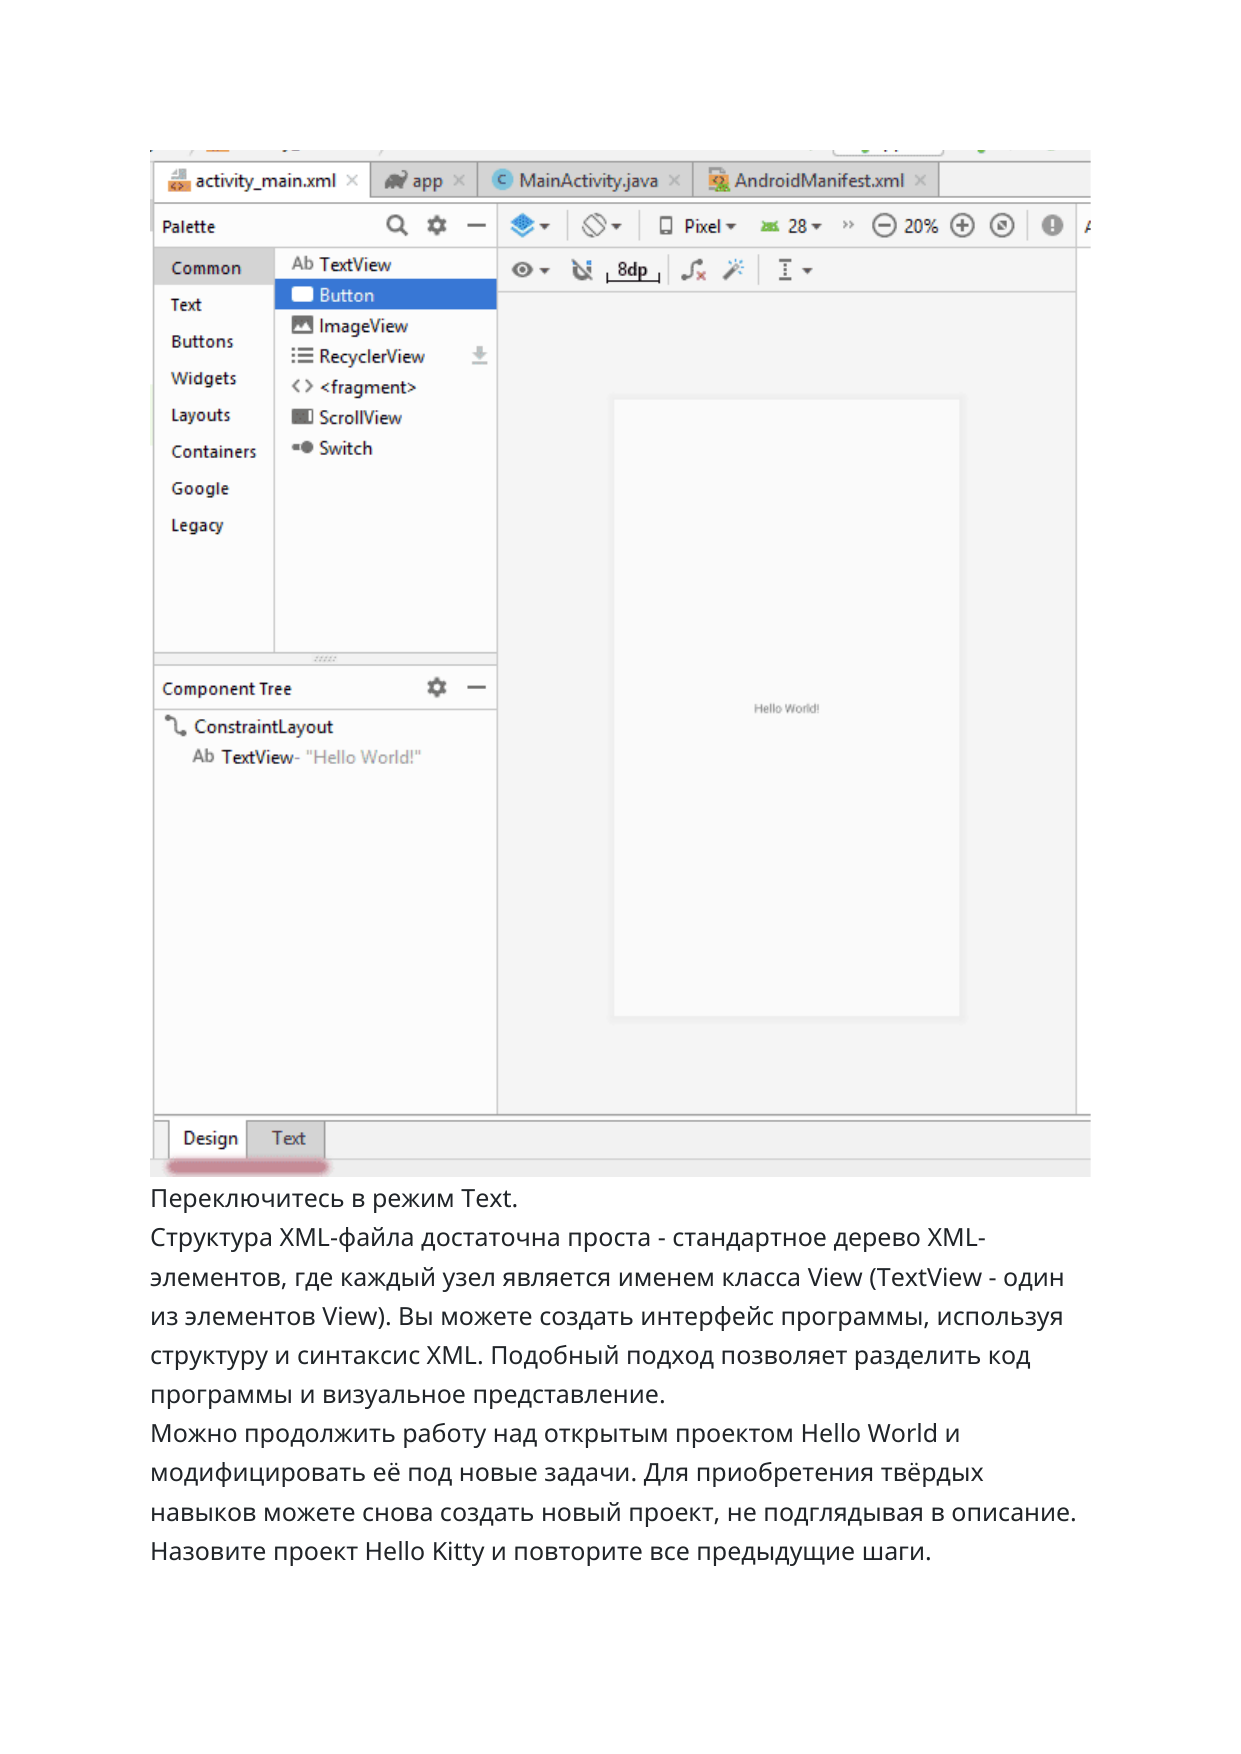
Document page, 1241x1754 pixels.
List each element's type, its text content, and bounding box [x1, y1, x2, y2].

text Можно продолжить работу над открытым проектом Hello World и модифицировать её под новые задачи. Для приобретения твёрдых навыков можете снова создать новый проект, не подглядывая в описание. Назовите проект Hello Kitty и повторите все предыдущие шаги. [150, 1416, 1090, 1567]
picture [150, 150, 1091, 1177]
text Переключитесь в режим Text. [150, 1181, 1090, 1215]
text Структура XML-файла достаточна проста - стандартное дерево XML-элементов, где каждый узел является именем класса View (TextView - один из элементов View). Вы можете создать интерфейс программы, используя структуру и синтаксис XML. Подобный подход позволяет разделить код программы и визуальное представление. [150, 1220, 1090, 1411]
